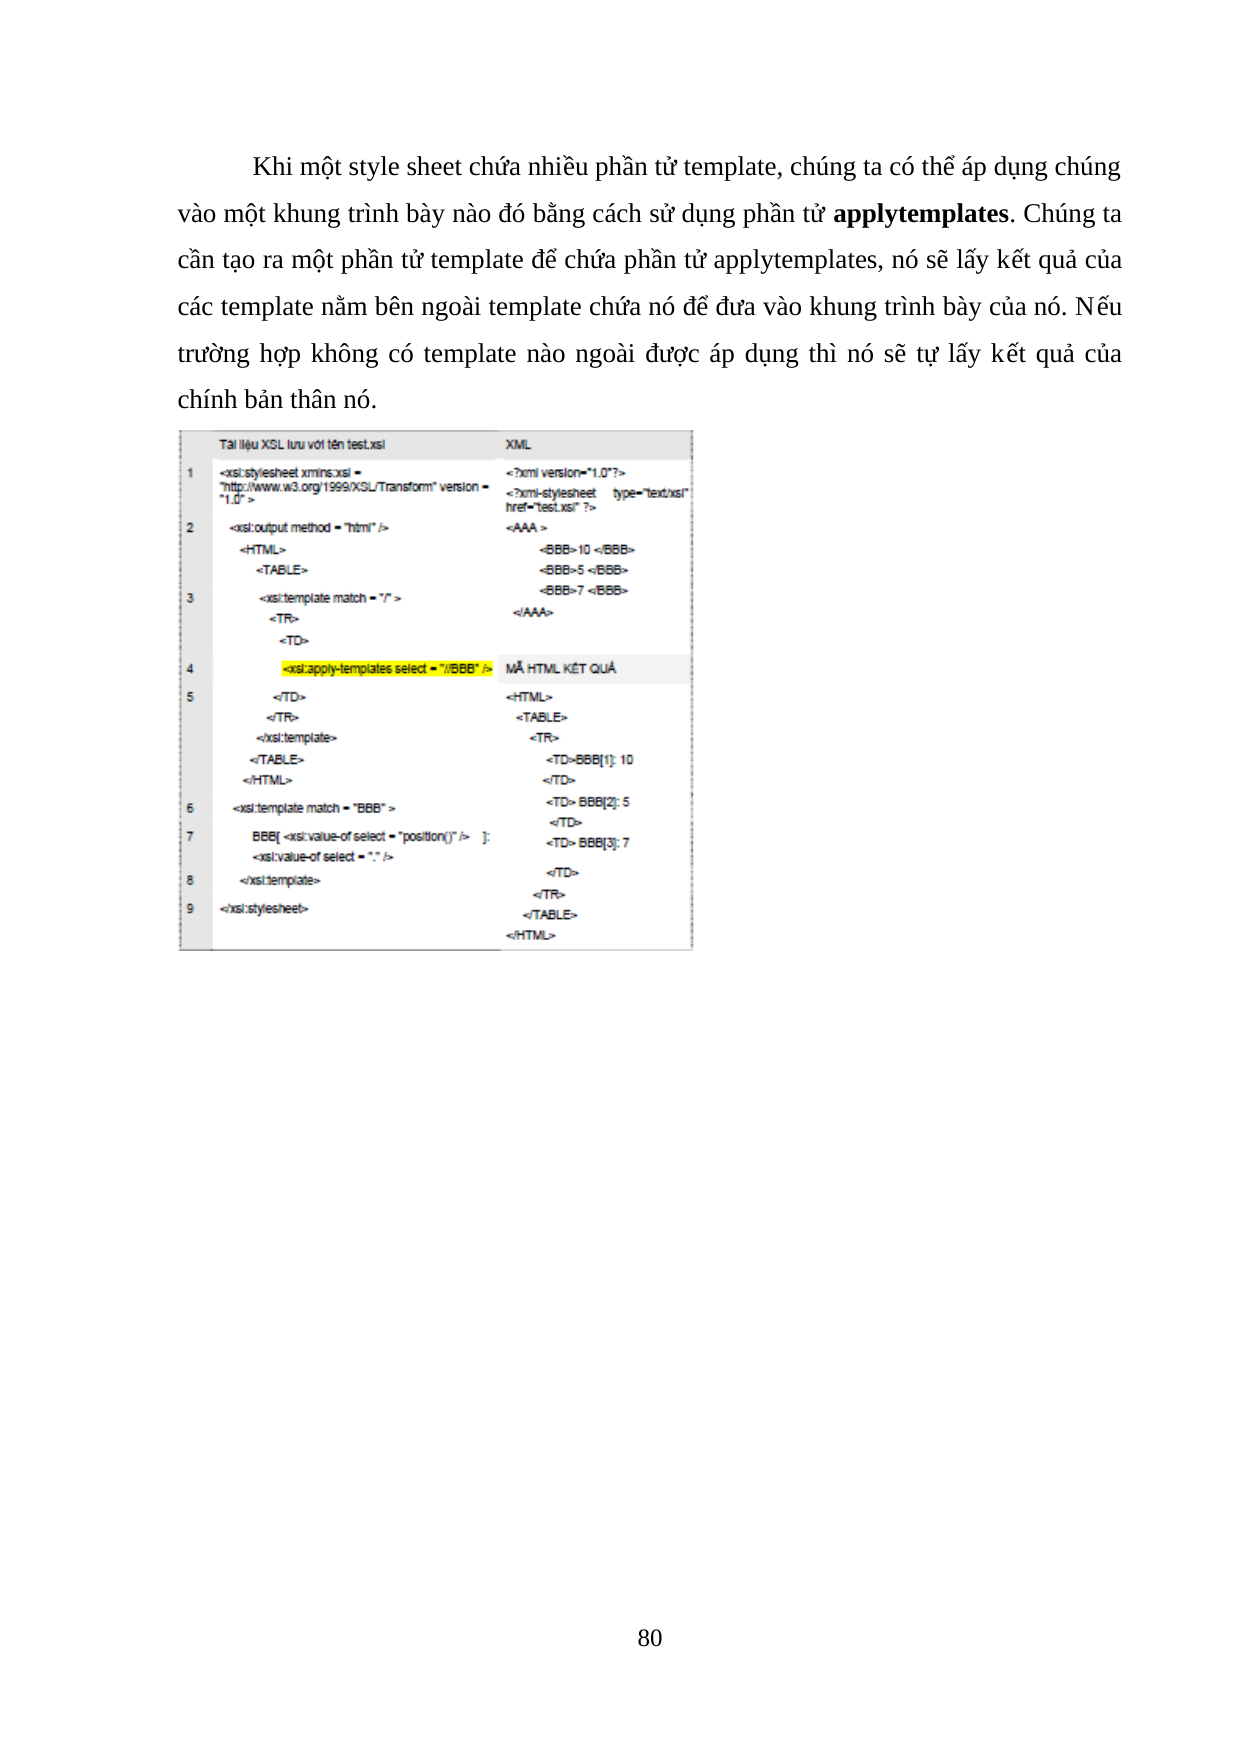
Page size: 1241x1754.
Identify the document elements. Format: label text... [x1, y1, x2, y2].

text Khi một style sheet chứa nhiều phần tử template, chúng ta có thể áp dụng chúng vào một khung trình bày nào đó bằng cách sử dụng phần tử applytemplates. Chúng ta cần tạo ra một phần tử template để chứa phần tử applytemplates, nó sẽ lấy kết quả của các template nằm bên ngoài template chứa nó để đưa vào khung trình bày của nó. Nếu trường hợp không có template nào ngoài được áp dụng thì nó sẽ tự lấy kết quả của chính bản thân nó. [177, 150, 1122, 414]
picture [177, 430, 698, 951]
